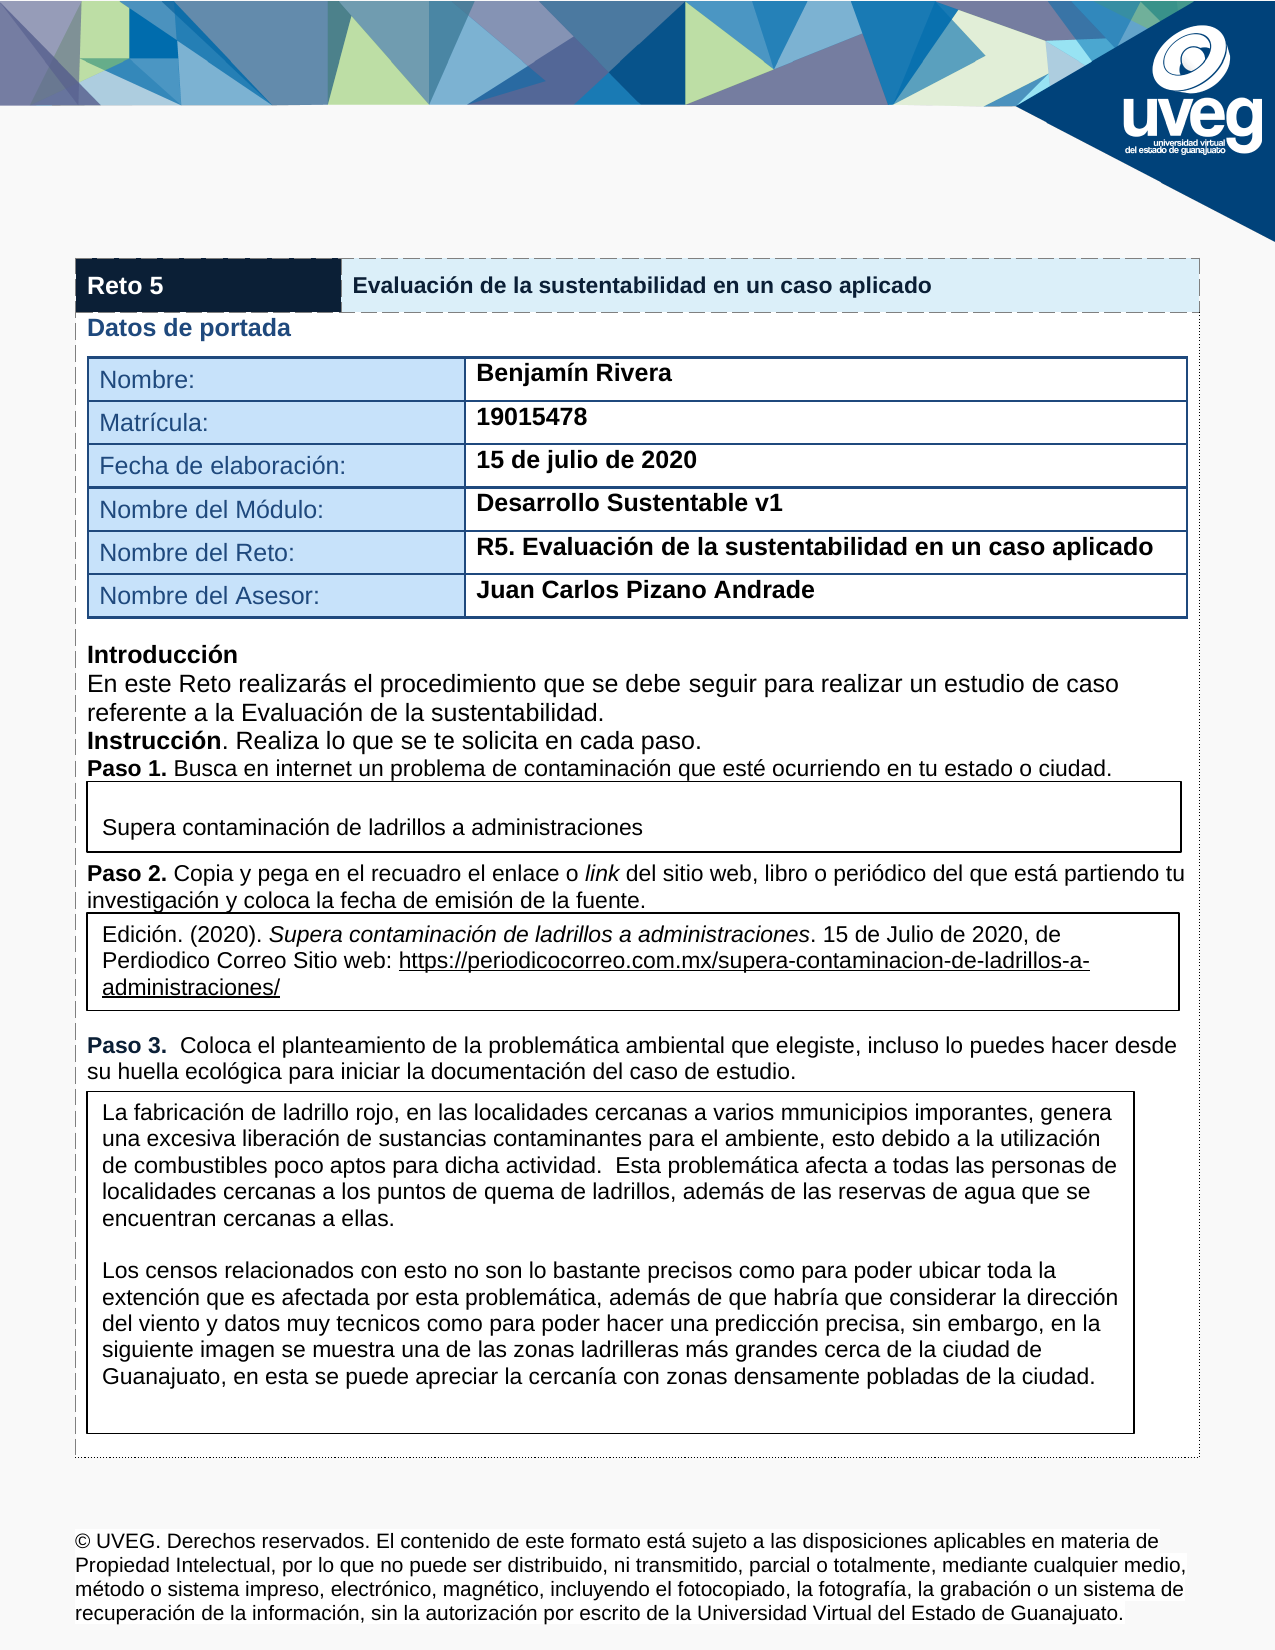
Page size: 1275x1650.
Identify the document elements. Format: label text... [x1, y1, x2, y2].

table_header Evaluación de la sustentabilidad en un caso aplicado [341, 258, 1199, 312]
table_header Reto 5 [76, 258, 341, 312]
picture [0, 1, 1275, 243]
